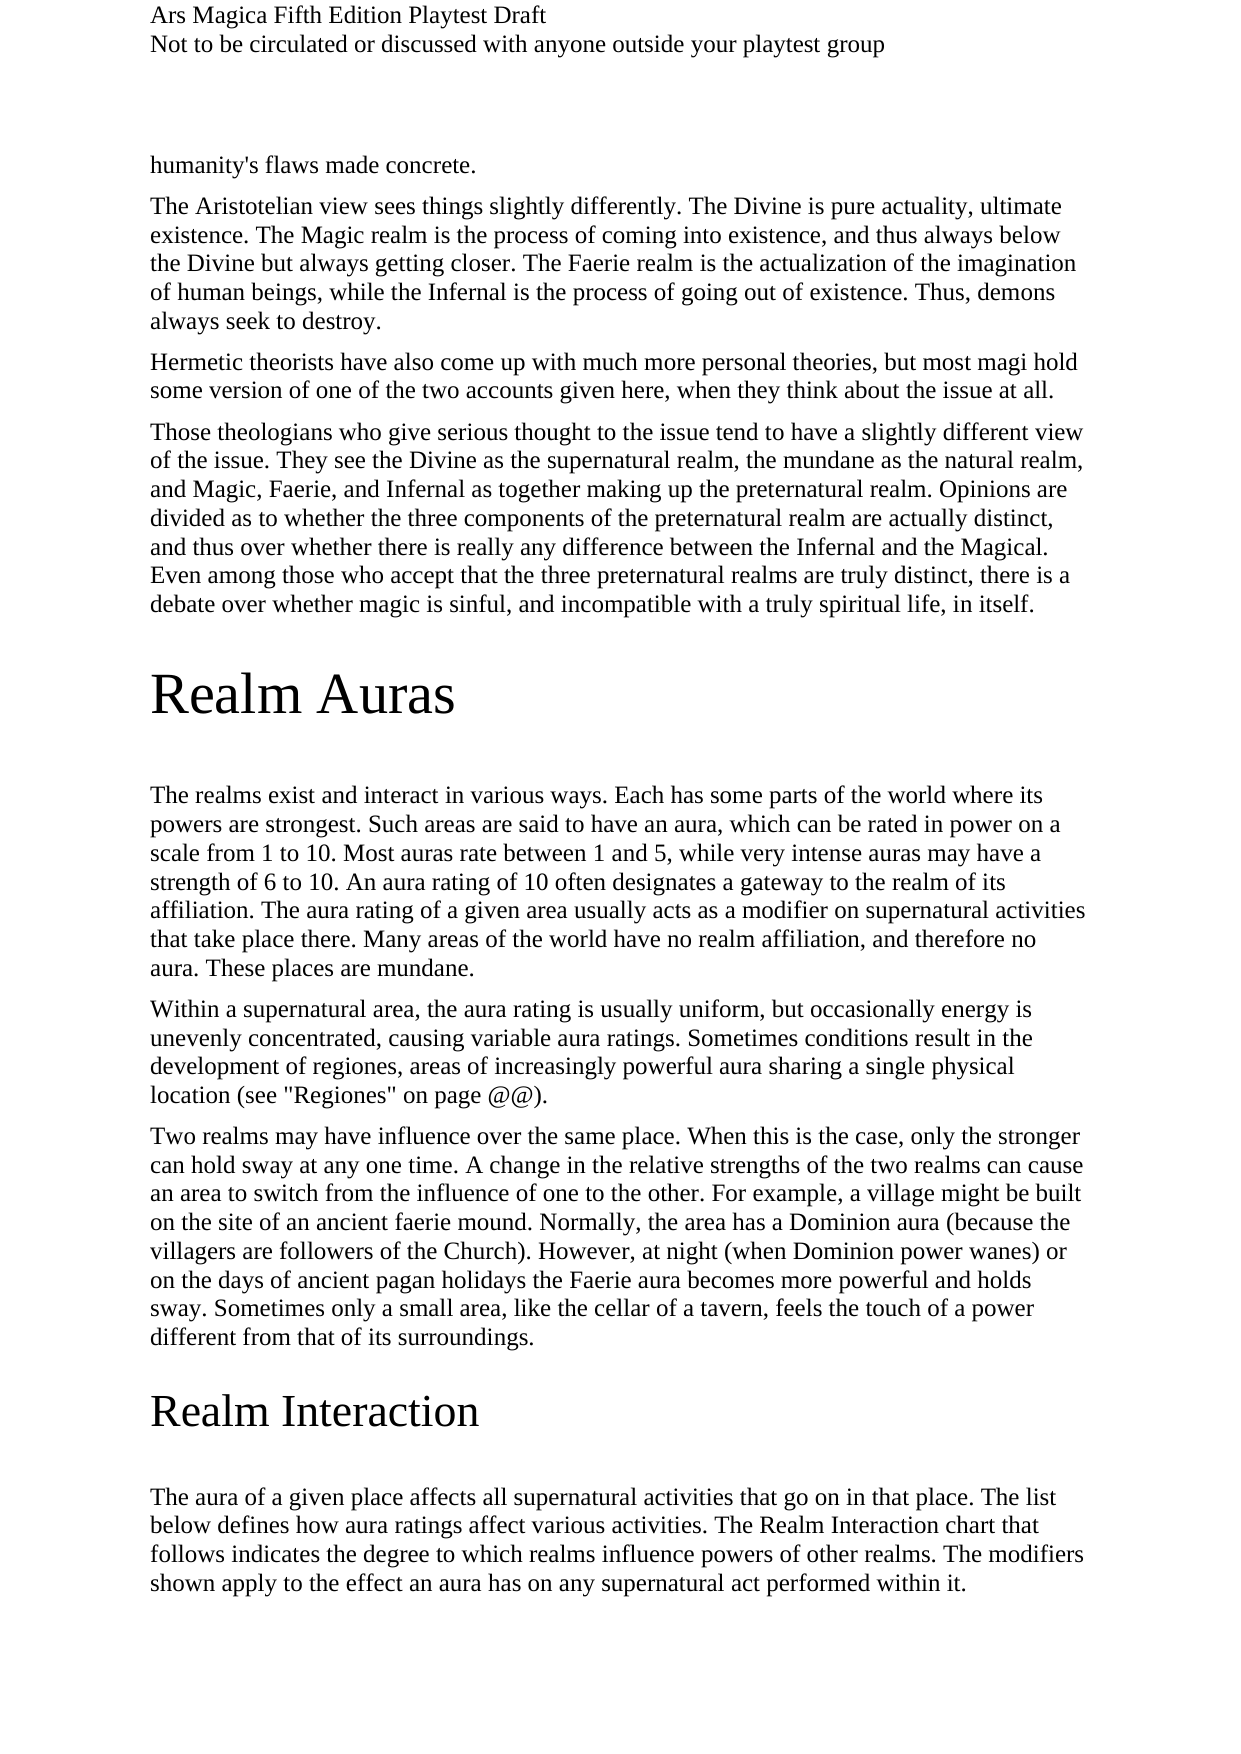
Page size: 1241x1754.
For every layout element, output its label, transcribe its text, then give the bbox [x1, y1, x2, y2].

text Hermetic theorists have also come up with much more personal theories, but most magi hold some version of one of the two accounts given here, when they think about the issue at all. [150, 347, 1090, 404]
text The aura of a given place affects all supernatural activities that go on in that place. The list below defines how aura ratings affect various activities. The Realm Interaction chart that follows indicates the degree to which realms influence powers of other realms. The modifiers shown apply to the effect an aura has on any supernatural act performed within it. [150, 1482, 1090, 1597]
text The realms exist and interact in various ways. Each has some parts of the world where its powers are strongest. Such areas are said to have an aura, which can be rated in power on a scale from 1 to 10. Most auras rate between 1 and 5, while very intense auras may have a strength of 6 to 10. An aura rating of 10 often designates a gateway to the realm of its affiliation. The aura rating of a given area usually acts as a modifier on supernatural activities that take place there. Many areas of the world have no realm affiliation, and therefore no aura. These places are mundane. [150, 780, 1090, 982]
text Within a supernatural area, the aura rating is usually uniform, but occasionally energy is unevenly concentrated, causing variable aura ratings. Sometimes conditions result in the development of regiones, areas of increasingly powerful aura sharing a single physical location (see "Regiones" on page @@). [150, 994, 1090, 1109]
text Realm Interaction [150, 1384, 1090, 1437]
text Two realms may have influence over the same place. When this is the case, only the stronger can hold sway at any one time. A change in the relative strengths of the two realms can cause an area to switch from the influence of one to the other. For example, a village might be built on the site of an ancient faerie mound. Normally, the area has a Dominion aura (because the villagers are followers of the Church). However, at night (when Dominion power wanes) or on the days of ancient pagan holidays the Faerie aura becomes more powerful and holds sway. Sometimes only a small area, like the cellar of a tavern, feels the touch of a power different from that of its surroundings. [150, 1121, 1090, 1351]
text Realm Auras [150, 659, 1090, 727]
text Those theologians who give serious thought to the issue tend to have a slightly different view of the issue. They see the Divine as the supernatural realm, the mundane as the natural realm, and Magic, Faerie, and Infernal as together making up the preternatural realm. Opinions are divided as to whether the three components of the preternatural realm are actually distinct, and thus over whether there is really any difference between the Infernal and the Magical. Even among those who accept that the three preternatural realms are truly distinct, there is a debate over whether magic is sinful, and incompatible with a truly spiritual life, in itself. [150, 417, 1090, 618]
text The Aristotelian view sees things slightly differently. The Divine is pure actuality, ultimate existence. The Magic realm is the process of coming into existence, and thus always below the Divine but always getting closer. The Faerie realm is the actualization of the imagination of human beings, while the Infernal is the process of going out of existence. Thus, demons always seek to destroy. [150, 191, 1090, 335]
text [150, 150, 1090, 179]
